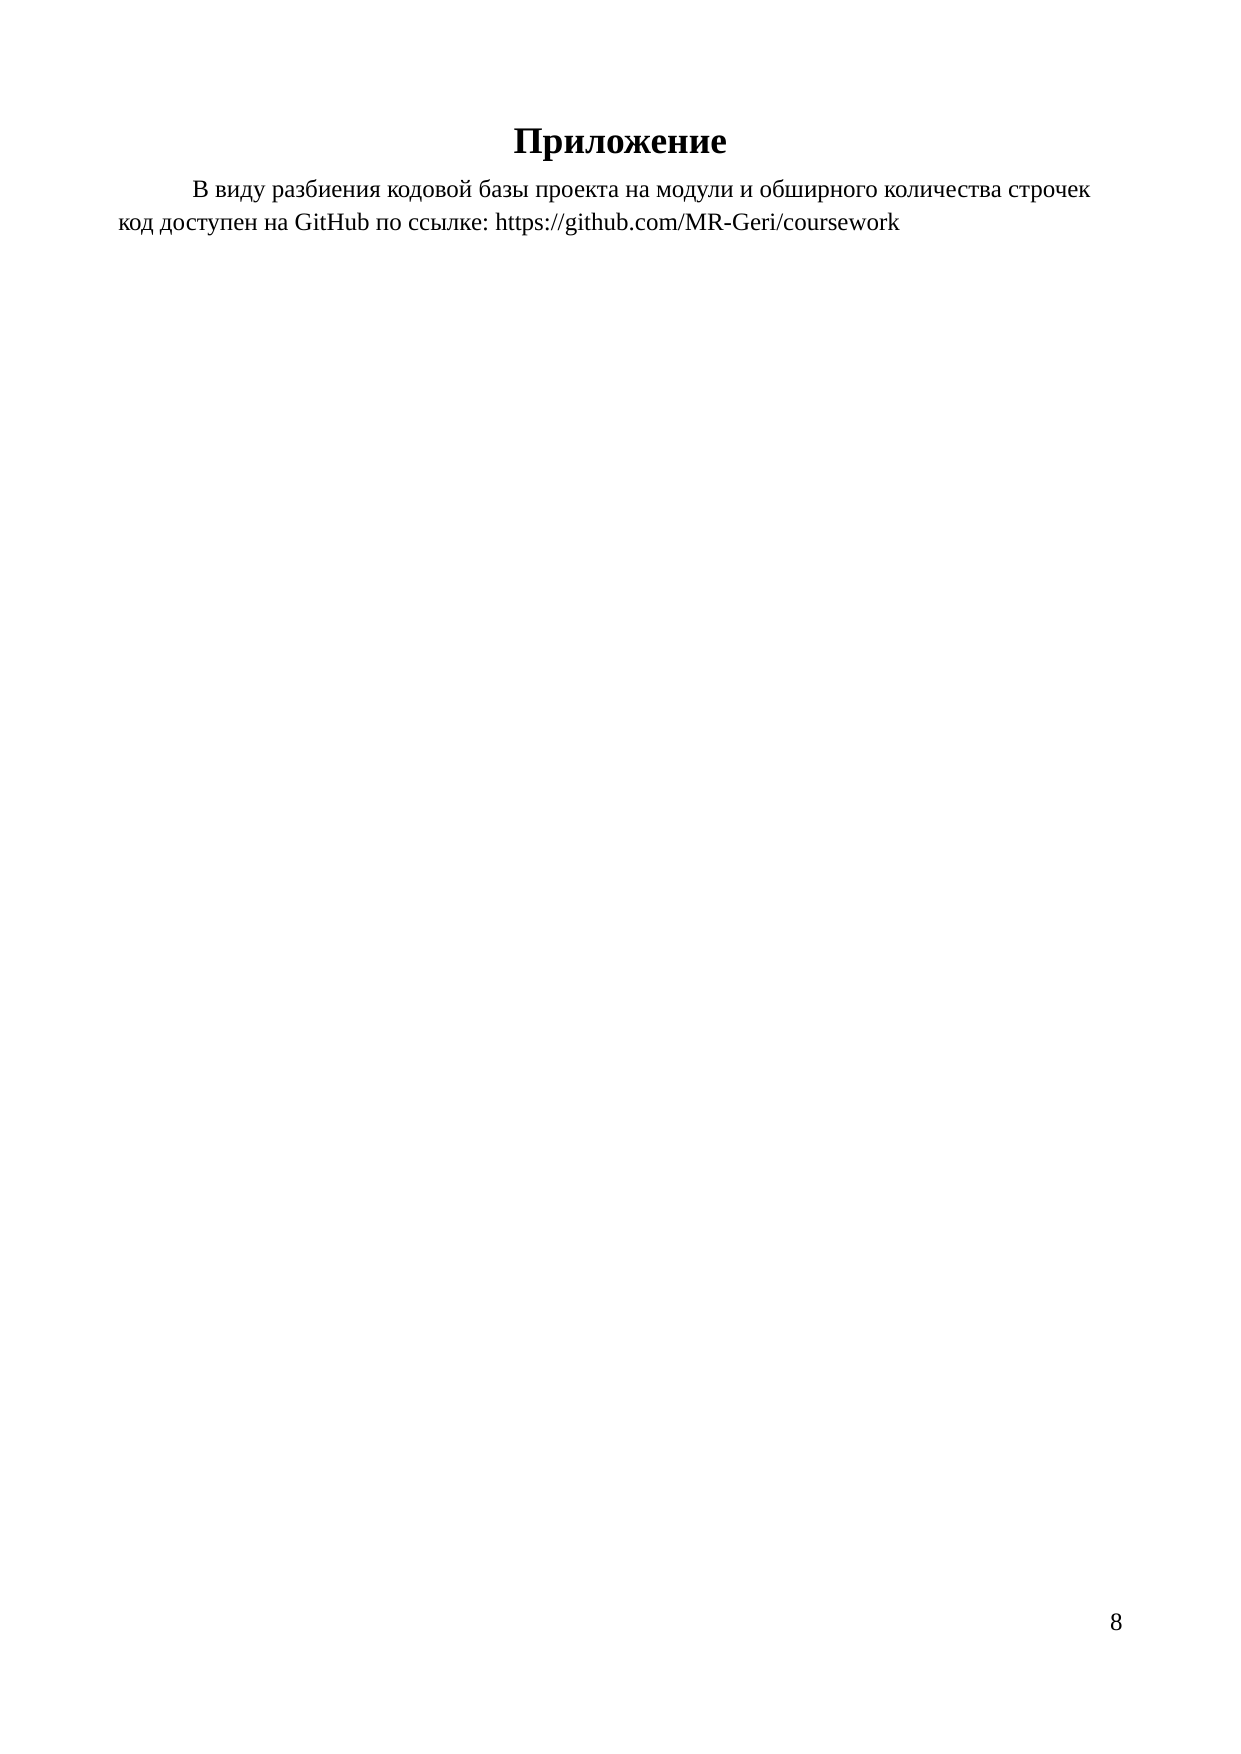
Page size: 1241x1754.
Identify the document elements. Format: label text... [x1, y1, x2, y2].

subtitle Приложение [118, 118, 1122, 161]
text В виду разбиения кодовой базы проекта на модули и обширного количества строчек код доступен на GitHub по ссылке: https://github.com/MR-Geri/coursework [118, 174, 1122, 236]
